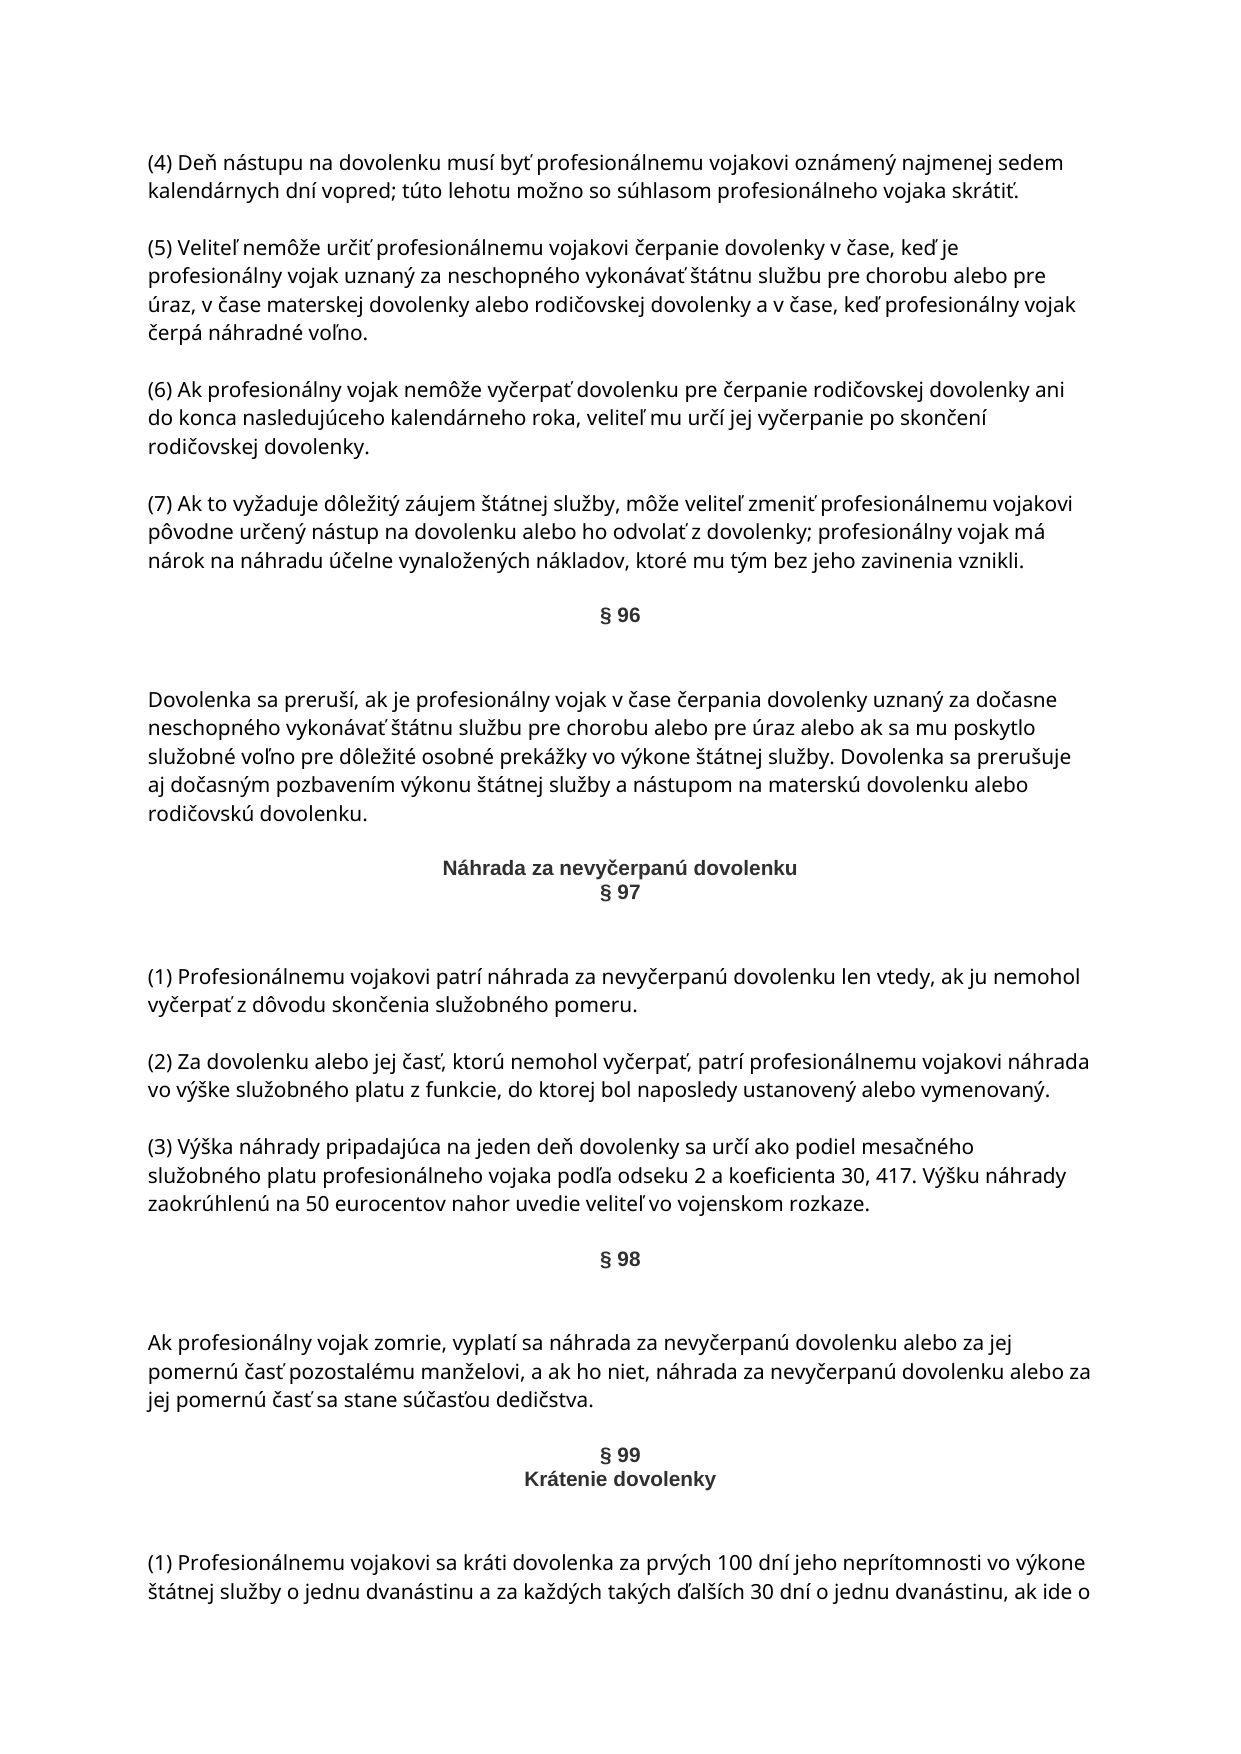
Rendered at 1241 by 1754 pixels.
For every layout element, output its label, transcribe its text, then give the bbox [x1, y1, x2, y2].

text Dovolenka sa preruší, ak je profesionálny vojak v čase čerpania dovolenky uznaný za dočasne neschopného vykonávať štátnu službu pre chorobu alebo pre úraz alebo ak sa mu poskytlo služobné voľno pre dôležité osobné prekážky vo výkone štátnej služby. Dovolenka sa prerušuje aj dočasným pozbavením výkonu štátnej služby a nástupom na materskú dovolenku alebo rodičovskú dovolenku. [148, 656, 1093, 827]
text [148, 1520, 1093, 1605]
text Ak profesionálny vojak zomrie, vyplatí sa náhrada za nevyčerpanú dovolenku alebo za jej pomernú časť pozostalému manželovi, a ak ho niet, náhrada za nevyčerpanú dovolenku alebo za jej pomernú časť sa stane súčasťou dedičstva. [148, 1300, 1093, 1414]
text (1) Profesionálnemu vojakovi patrí náhrada za nevyčerpanú dovolenku len vtedy, ak ju nemohol vyčerpať z dôvodu skončenia služobného pomeru. (2) Za dovolenku alebo jej časť, ktorú nemohol vyčerpať, patrí profesionálnemu vojakovi náhrada vo výške služobného platu z funkcie, do ktorej bol naposledy ustanovený alebo vymenovaný. (3) Výška náhrady pripadajúca na jeden deň dovolenky sa určí ako podiel mesačného služobného platu profesionálneho vojaka podľa odseku 2 a koeficienta 30, 417. Výšku náhrady zaokrúhlenú na 50 eurocentov nahor uvedie veliteľ vo vojenskom rozkaze. [148, 933, 1093, 1218]
text § 98 [148, 1247, 1093, 1271]
text § 96 [148, 603, 1093, 627]
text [148, 148, 1093, 574]
text Náhrada za nevyčerpanú dovolenku § 97 [148, 856, 1093, 904]
text § 99 Krátenie dovolenky [148, 1443, 1093, 1491]
